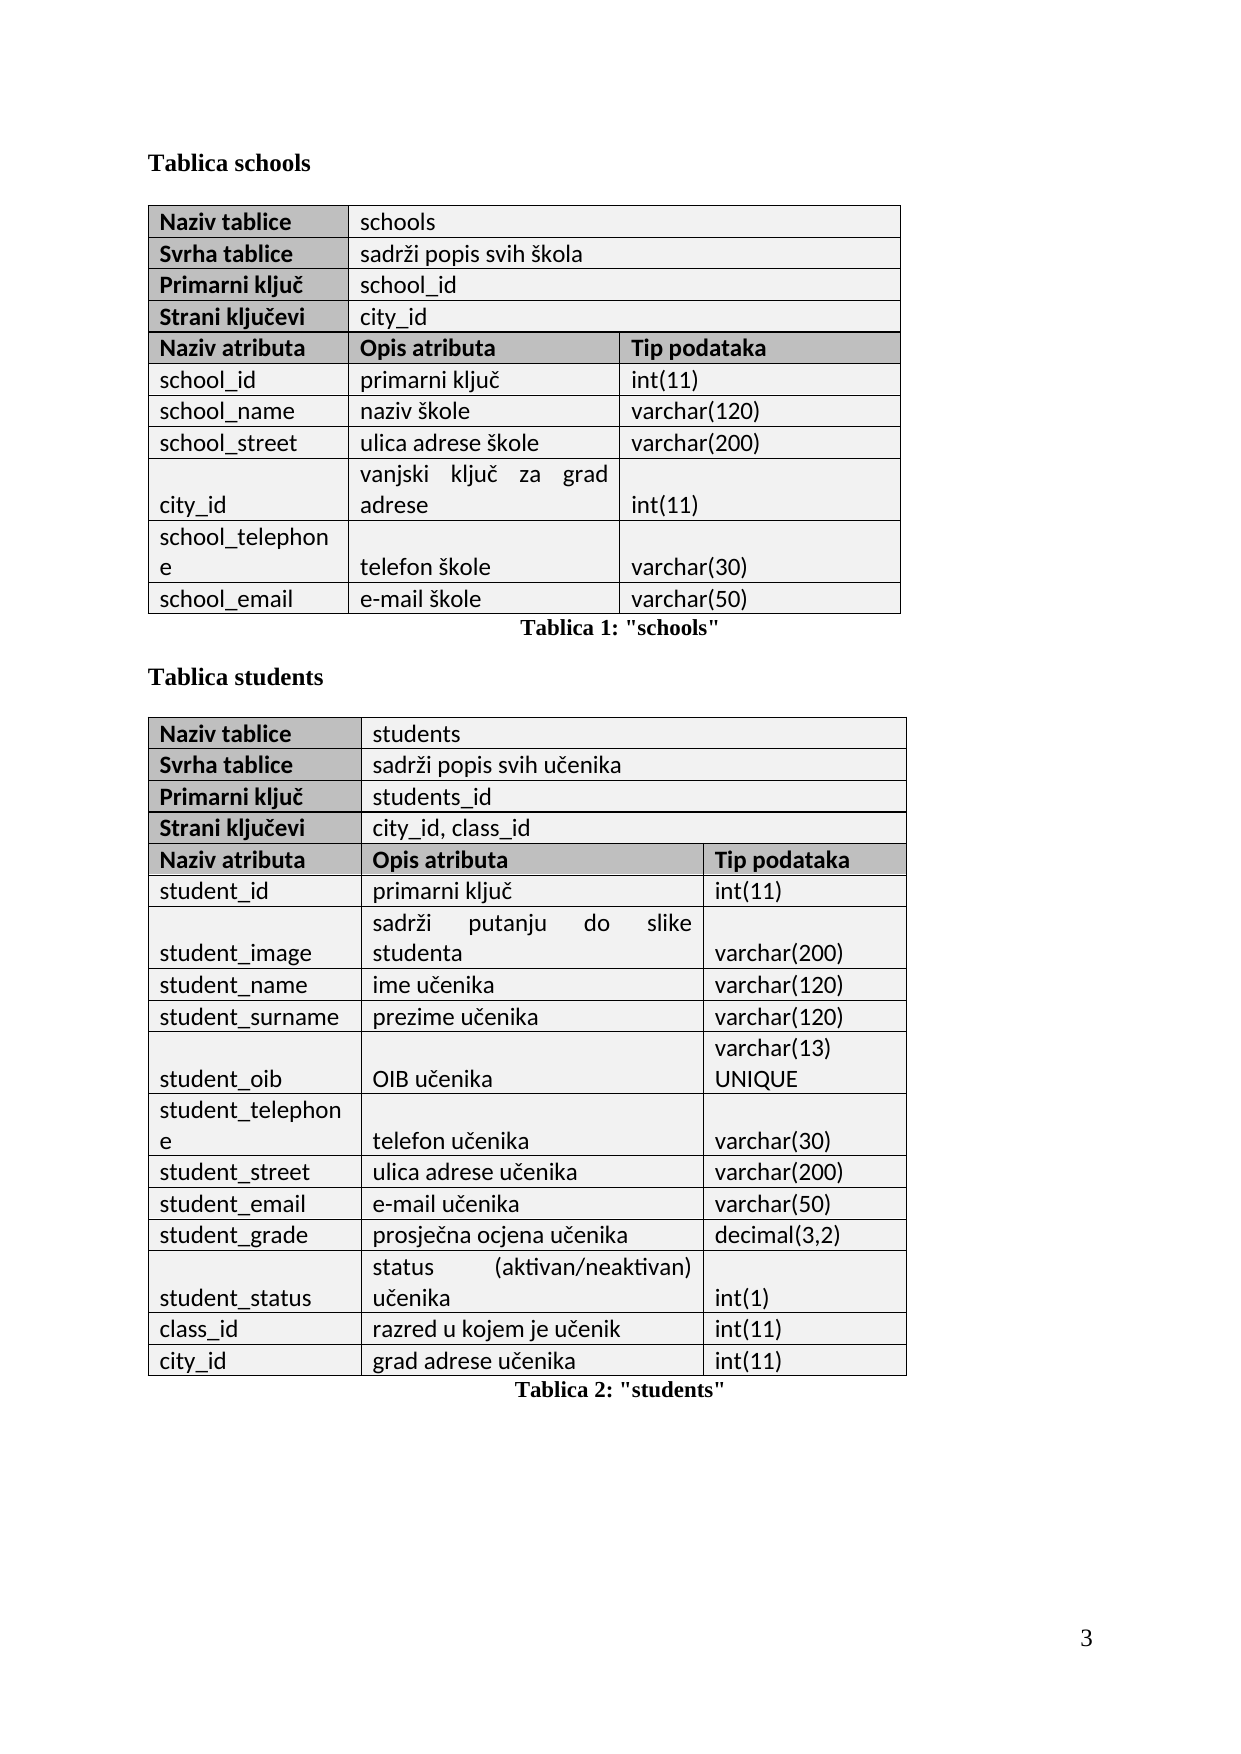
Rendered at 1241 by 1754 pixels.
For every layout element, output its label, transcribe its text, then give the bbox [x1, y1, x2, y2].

table_cell varchar(13) UNIQUE [704, 1032, 906, 1093]
table_header Naziv tablice [149, 206, 348, 237]
table_cell OIB učenika [362, 1032, 703, 1093]
table_cell naziv škole [349, 396, 619, 426]
table_cell varchar(200) [620, 427, 900, 458]
table_cell city_id [149, 1345, 361, 1375]
table_cell Primarni ključ [149, 781, 361, 811]
table_cell int(11) [704, 1313, 906, 1344]
table_cell school_telephone [149, 521, 348, 582]
table_cell student_oib [149, 1032, 361, 1093]
table_cell telefon učenika [362, 1094, 703, 1155]
table_cell int(11) [620, 459, 900, 520]
table_cell Strani ključevi [149, 813, 361, 843]
table_cell grad adrese učenika [362, 1345, 703, 1375]
text Tablica 1: "schools" [148, 614, 1093, 641]
table_cell student_status [149, 1251, 361, 1312]
table_cell int(11) [704, 1345, 906, 1375]
table_cell Svrha tablice [149, 238, 348, 268]
table_header schools [349, 206, 900, 237]
table_cell Primarni ključ [149, 269, 348, 300]
table_cell city_id [349, 301, 900, 331]
table_cell sadrži putanju do slike studenta [362, 907, 703, 968]
table_cell student_id [149, 876, 361, 906]
text Tablica schools [148, 148, 1093, 176]
table_cell student_surname [149, 1001, 361, 1031]
table_cell varchar(200) [704, 907, 906, 968]
table_cell varchar(50) [704, 1188, 906, 1218]
table_cell student_telephone [149, 1094, 361, 1155]
table_header students [362, 718, 906, 748]
table_cell e-mail škole [349, 583, 619, 613]
table_cell Tip podataka [620, 333, 900, 363]
table_cell telefon škole [349, 521, 619, 582]
table_cell class_id [149, 1313, 361, 1344]
table_cell Tip podataka [704, 844, 906, 874]
table_cell int(11) [704, 876, 906, 906]
table_header Naziv tablice [149, 718, 361, 748]
table_cell decimal(3,2) [704, 1220, 906, 1250]
table_cell int(1) [704, 1251, 906, 1312]
table_cell Naziv atributa [149, 333, 348, 363]
table_cell school_name [149, 396, 348, 426]
table_cell prosječna ocjena učenika [362, 1220, 703, 1250]
table_cell student_grade [149, 1220, 361, 1250]
table_cell varchar(120) [704, 1001, 906, 1031]
table_cell city_id, class_id [362, 813, 906, 843]
table_cell varchar(120) [620, 396, 900, 426]
table_cell vanjski ključ za grad adrese [349, 459, 619, 520]
table_cell ulica adrese škole [349, 427, 619, 458]
table_cell students_id [362, 781, 906, 811]
text Tablica 2: "students" [148, 1376, 1093, 1403]
table_cell student_email [149, 1188, 361, 1218]
table_cell student_name [149, 969, 361, 1000]
table_cell prezime učenika [362, 1001, 703, 1031]
table_cell int(11) [620, 364, 900, 394]
table_cell varchar(30) [704, 1094, 906, 1155]
table_cell sadrži popis svih škola [349, 238, 900, 268]
table_cell e-mail učenika [362, 1188, 703, 1218]
table_cell Strani ključevi [149, 301, 348, 331]
table_cell school_id [349, 269, 900, 300]
table_cell ulica adrese učenika [362, 1156, 703, 1187]
table_cell Opis atributa [362, 844, 703, 874]
table_cell school_email [149, 583, 348, 613]
table_cell student_street [149, 1156, 361, 1187]
table_cell Svrha tablice [149, 749, 361, 780]
table_cell varchar(50) [620, 583, 900, 613]
table_cell Naziv atributa [149, 844, 361, 874]
table_cell primarni ključ [362, 876, 703, 906]
table_cell school_id [149, 364, 348, 394]
table_cell status (aktivan/neaktivan) učenika [362, 1251, 703, 1312]
table_cell sadrži popis svih učenika [362, 749, 906, 780]
table_cell Opis atributa [349, 333, 619, 363]
table_cell primarni ključ [349, 364, 619, 394]
table_cell city_id [149, 459, 348, 520]
table_cell razred u kojem je učenik [362, 1313, 703, 1344]
table_cell varchar(200) [704, 1156, 906, 1187]
table_cell school_street [149, 427, 348, 458]
table_cell varchar(120) [704, 969, 906, 1000]
table_cell varchar(30) [620, 521, 900, 582]
table_cell student_image [149, 907, 361, 968]
table_cell ime učenika [362, 969, 703, 1000]
text Tablica students [148, 662, 1093, 690]
